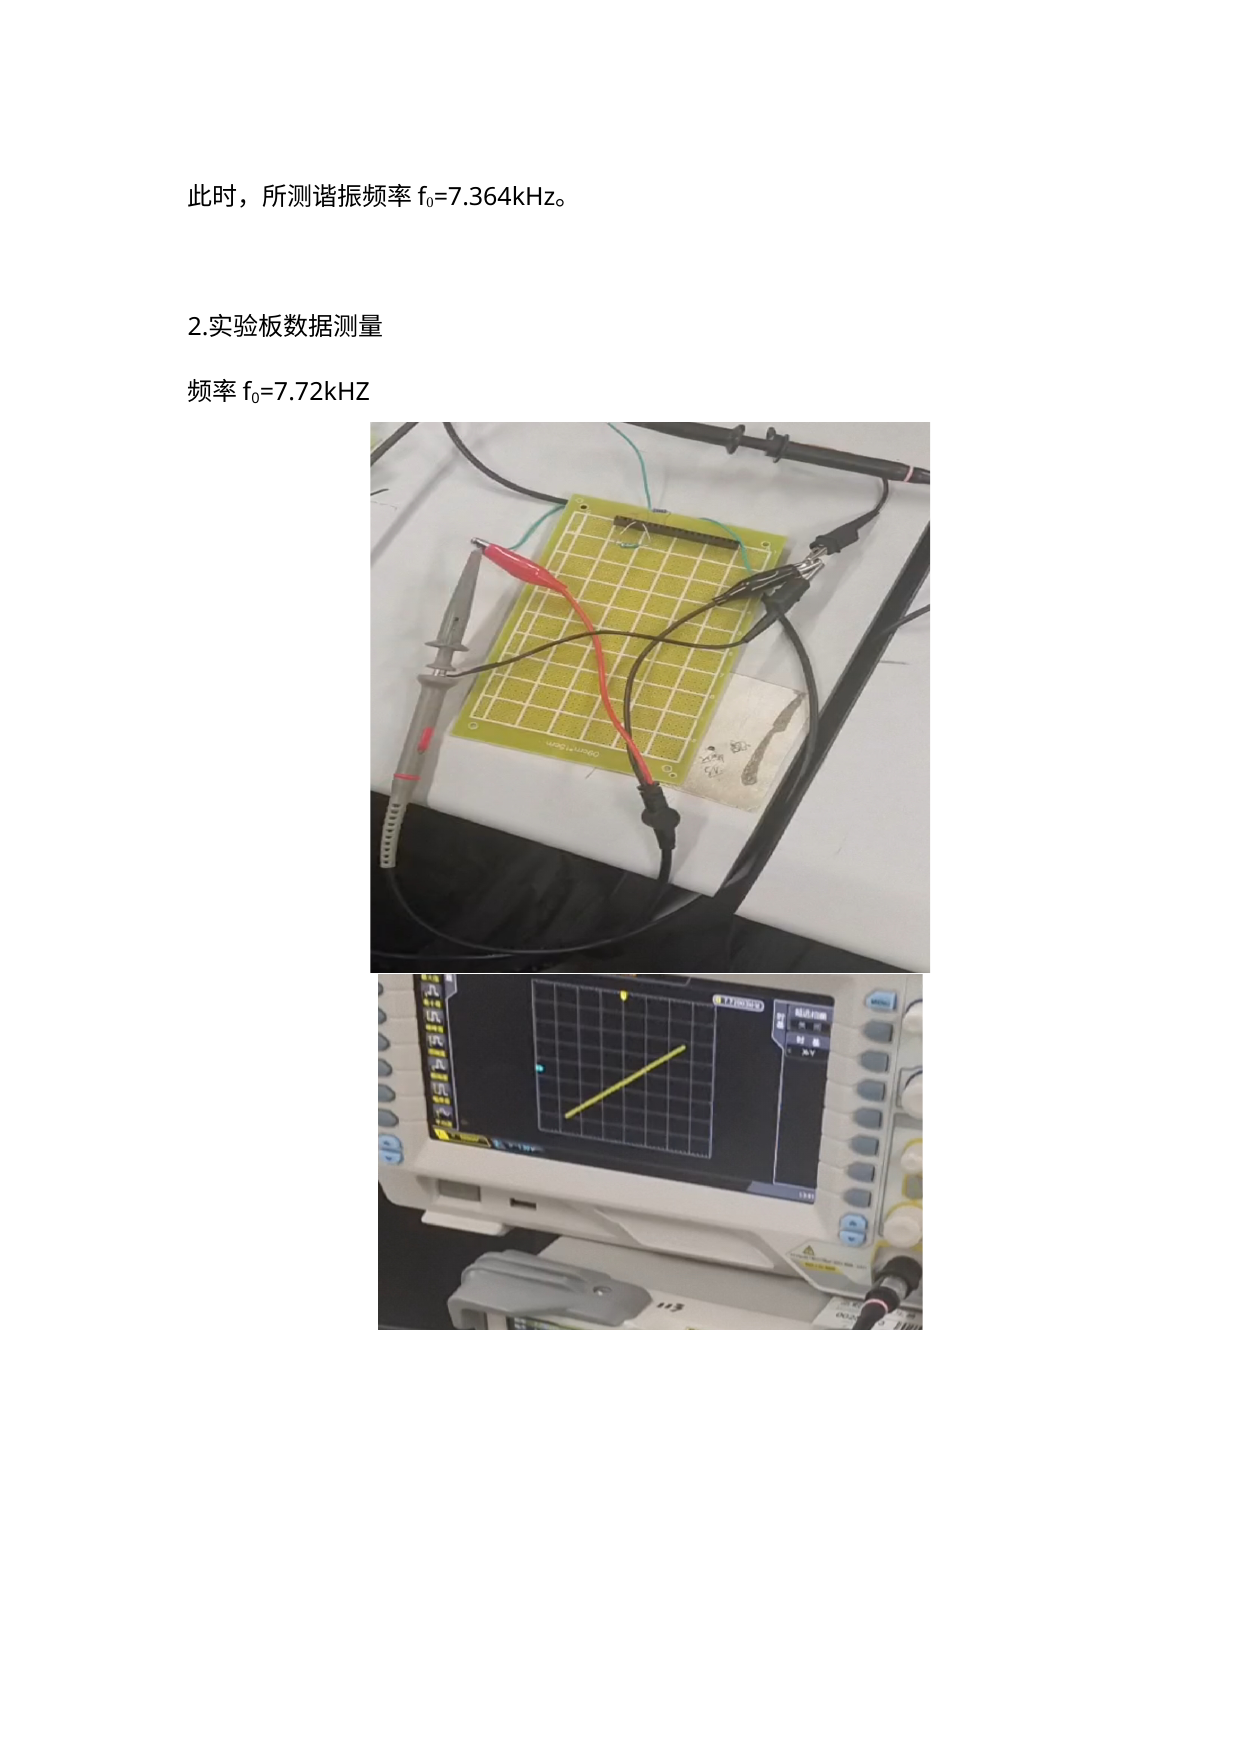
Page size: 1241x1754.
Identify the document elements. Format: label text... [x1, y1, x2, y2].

list 频率f0=7.72kHZ [187, 357, 1053, 422]
text 此时，所测谐振频率f0=7.364kHz。 [187, 162, 1053, 227]
picture [378, 974, 923, 1330]
picture [370, 422, 931, 973]
list 2.实验板数据测量 [187, 292, 1053, 357]
